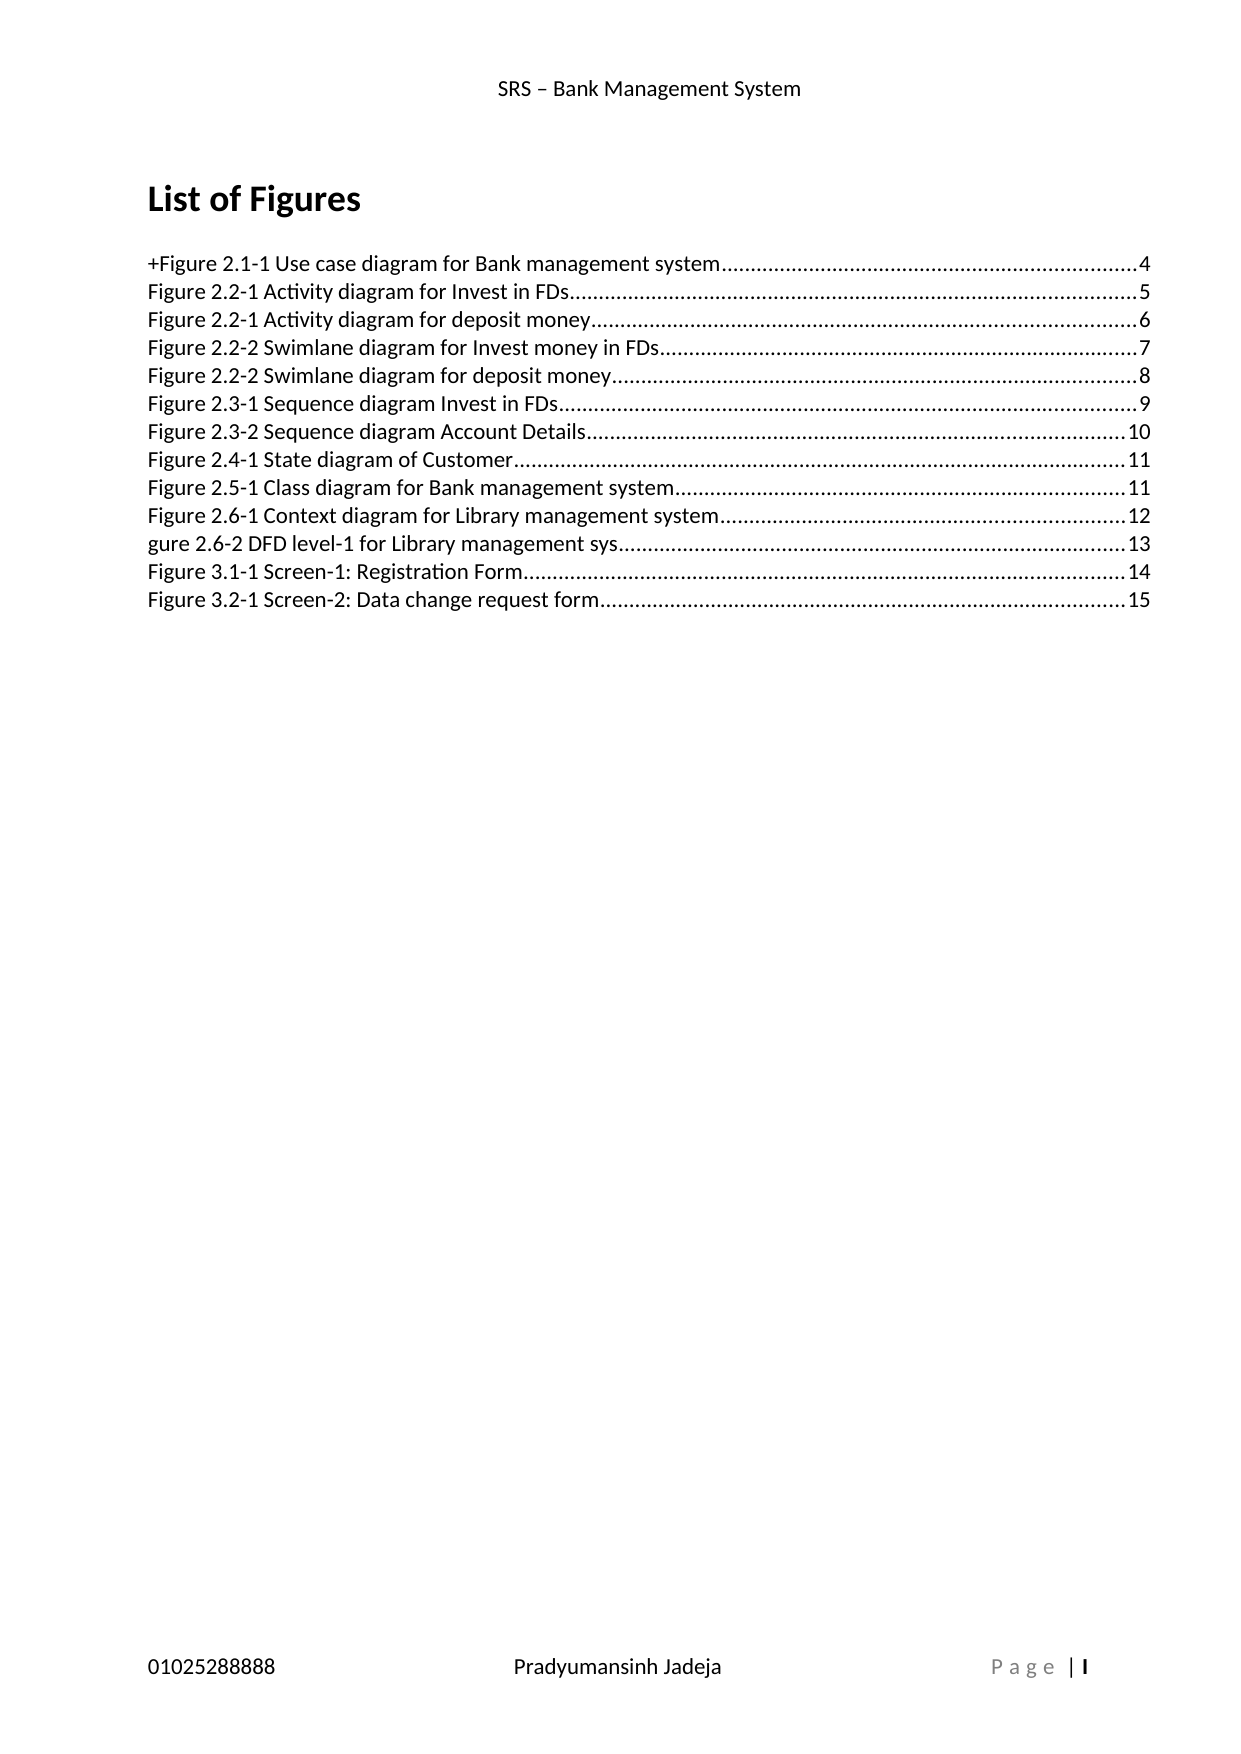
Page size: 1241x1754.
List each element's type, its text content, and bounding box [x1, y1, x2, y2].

text Figure 2.6-1 Context diagram for Library management system 12 [148, 501, 1152, 529]
text Figure 2.3-2 Sequence diagram Account Details 10 [148, 417, 1152, 445]
text Figure 2.2-2 Swimlane diagram for deposit money 8 [148, 361, 1152, 389]
text Figure 2.2-1 Activity diagram for deposit money 6 [148, 305, 1152, 333]
text +Figure 2.1-1 Use case diagram for Bank management system 4 [148, 249, 1152, 277]
text Figure 3.2-1 Screen-2: Data change request form 15 [148, 585, 1152, 613]
text Figure 2.2-1 Activity diagram for Invest in FDs 5 [148, 277, 1152, 305]
text Figure 2.4-1 State diagram of Customer 11 [148, 445, 1152, 473]
text Figure 2.2-2 Swimlane diagram for Invest money in FDs 7 [148, 333, 1152, 361]
text Figure 2.3-1 Sequence diagram Invest in FDs 9 [148, 389, 1152, 417]
subtitle List of Figures [148, 175, 1152, 221]
text Figure 3.1-1 Screen-1: Registration Form 14 [148, 557, 1152, 585]
text Figure 2.5-1 Class diagram for Bank management system 11 [148, 473, 1152, 501]
text gure 2.6-2 DFD level-1 for Library management sys 13 [148, 529, 1152, 557]
